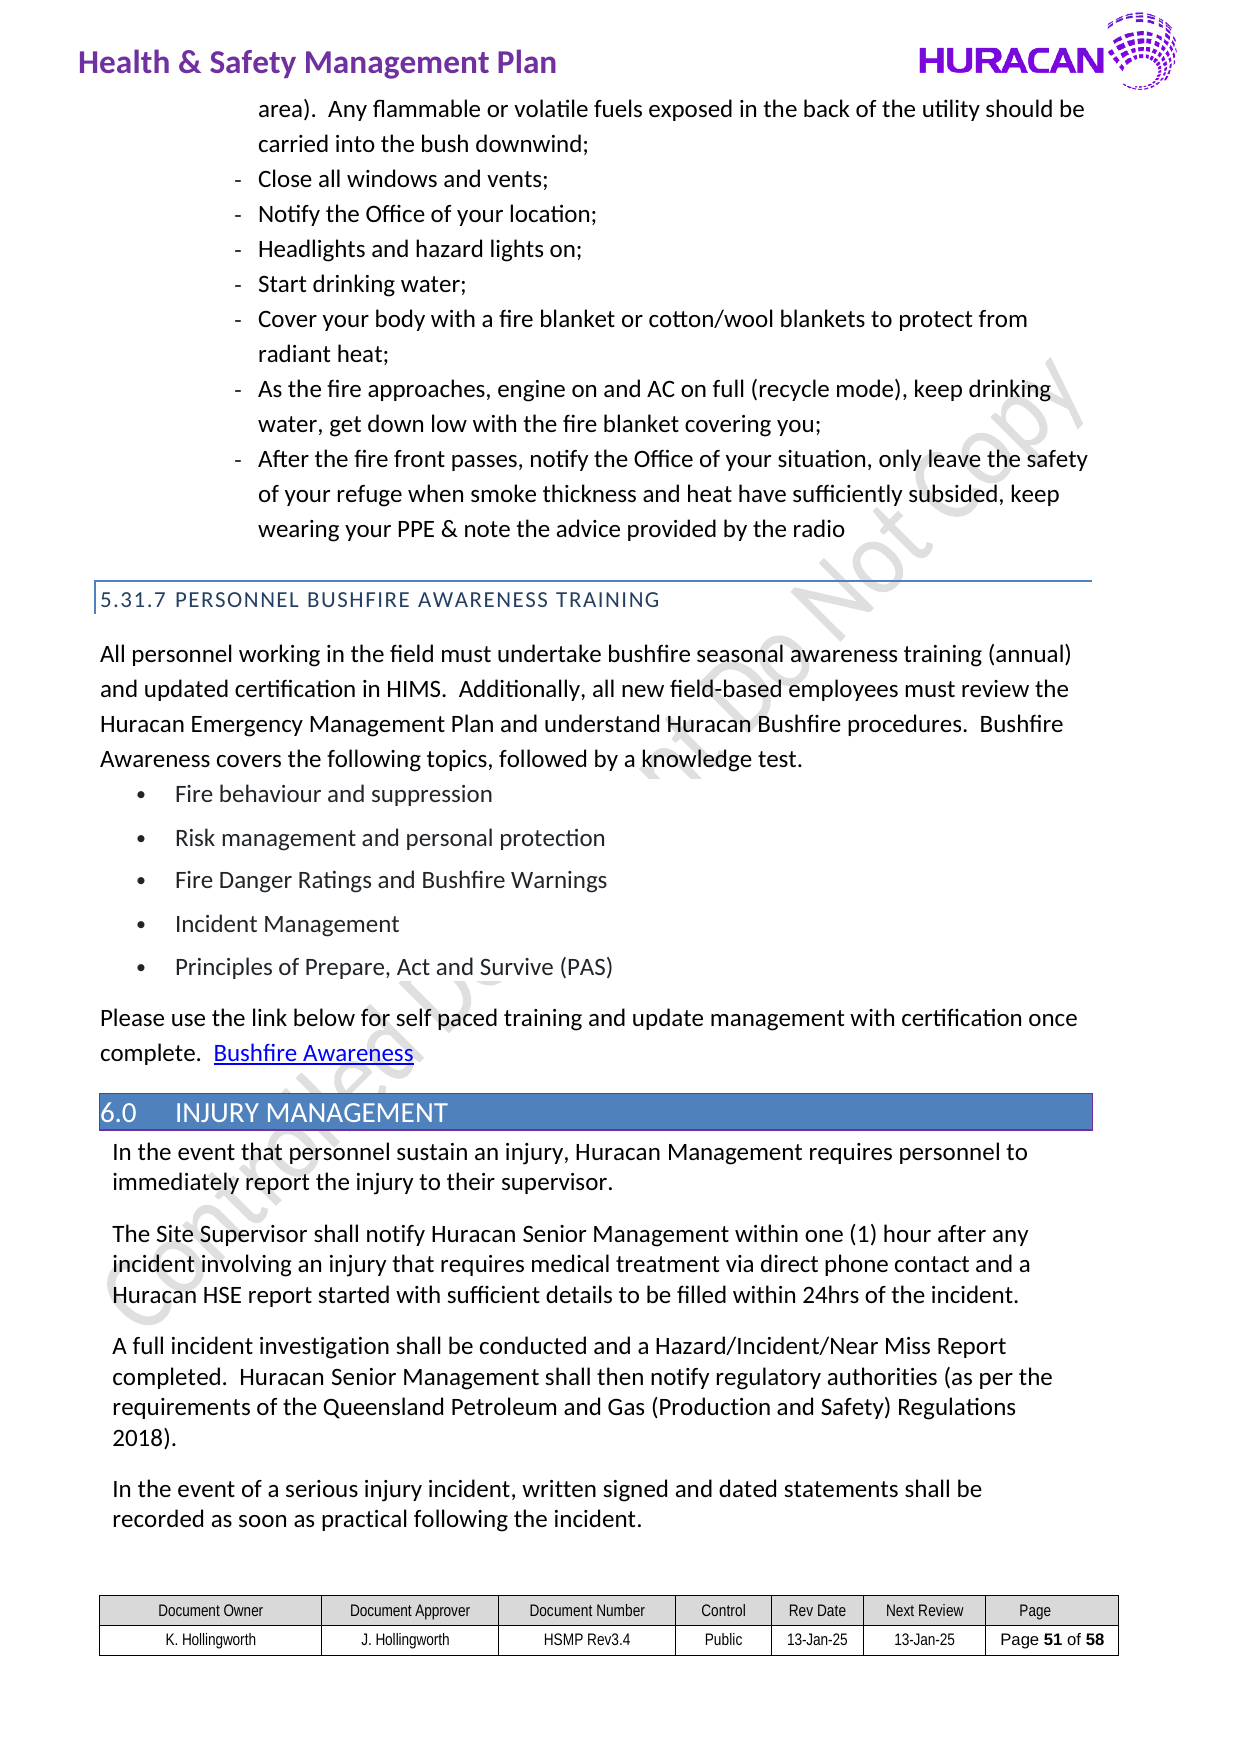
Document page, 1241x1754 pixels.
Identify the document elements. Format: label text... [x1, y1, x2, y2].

list Headlights and hazard lights on; [234, 234, 1092, 264]
text In the event that personnel sustain an injury, Huracan Management requires personnel to immediately report the injury to their supervisor. [112, 1136, 1055, 1197]
text In the event of a serious injury incident, written signed and dated statements shall be recorded as soon as practical following the incident. [112, 1473, 1066, 1534]
list Risk management and personal protection [137, 822, 1092, 852]
subtitle 6.0 Injury Management [100, 1094, 1092, 1129]
text The Site Supervisor shall notify Huracan Senior Management within one (1) hour after any incident involving an injury that requires medical treatment via direct phone contact and a Huracan HSE report started with sufficient details to be filled within 24hrs of the incident. [112, 1218, 1056, 1309]
text A full incident investigation shall be conducted and a Hazard/Incident/Near Miss Report completed. Huracan Senior Management shall then notify regulatory authorities (as per the requirements of the Queensland Petroleum and Gas (Production and Safety) Regulations 2018). [112, 1330, 1085, 1452]
list Cover your body with a fire blanket or cotton/wool blankets to protect from radiant heat; [234, 304, 1092, 369]
subtitle 5.31.7 Personnel Bushfire Awareness Training [96, 582, 1092, 614]
list As the fire approaches, engine on and AC on full (recycle mode), keep drinking water, get down low with the fire blanket covering you; [234, 374, 1092, 439]
list Principles of Prepare, Act and Survive (PAS) [137, 951, 1092, 981]
text Please use the link below for self paced training and update management with certification once complete. Bushfire Awareness [100, 1002, 1092, 1068]
list Close all windows and vents; [234, 164, 1092, 194]
list Incident Management [137, 908, 1092, 938]
list Fire Danger Ratings and Bushfire Warnings [137, 865, 1092, 895]
list Start drinking water; [234, 269, 1092, 299]
list Notify the Office of your location; [234, 199, 1092, 229]
list After the fire front passes, notify the Office of your situation, only leave the safety of your refuge when smoke thickness and heat have sufficiently subsided, keep wearing your PPE & note the advice provided by the radio [234, 444, 1092, 544]
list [234, 94, 1092, 159]
list Fire behaviour and suppression [137, 779, 1092, 809]
text All personnel working in the field must undertake bushfire seasonal awareness training (annual) and updated certification in HIMS. Additionally, all new field-based employees must review the Huracan Emergency Management Plan and understand Huracan Bushfire procedures. Bushfire Awareness covers the following topics, followed by a knowledge test. [100, 639, 1092, 774]
picture [919, 12, 1177, 90]
